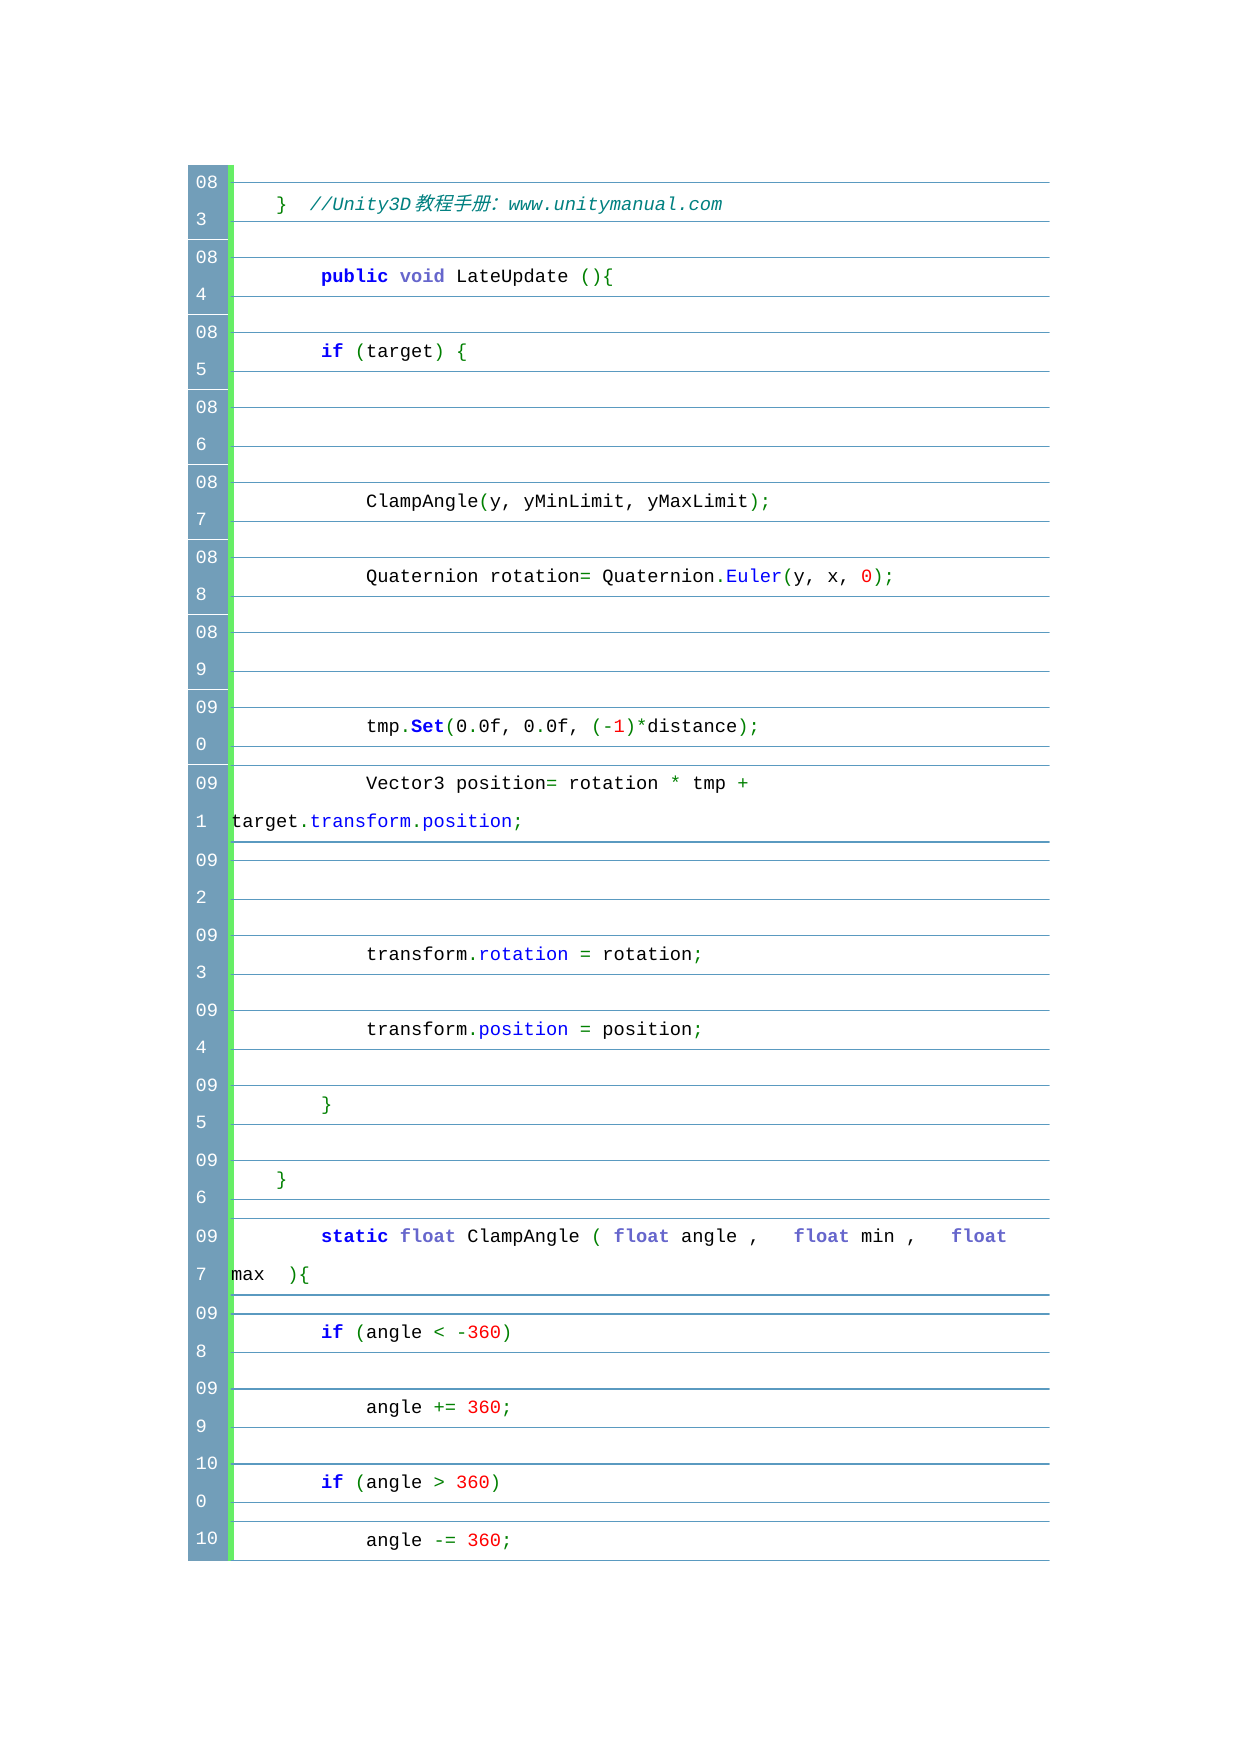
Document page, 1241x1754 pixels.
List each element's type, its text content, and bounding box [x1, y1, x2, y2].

table_cell 093 [188, 918, 228, 993]
table_cell ClampAngle(y, yMinLimit, yMaxLimit); [234, 465, 1053, 539]
table_cell static float ClampAngle ( float angle , float min , float max ){ [234, 1218, 1053, 1296]
table_cell transform.rotation = rotation; [234, 918, 1053, 993]
table_cell 089 [188, 615, 228, 689]
table_cell } //Unity3D教程手册：www.unitymanual.com [234, 165, 1053, 239]
table_cell } [234, 1068, 1053, 1143]
table_cell 086 [188, 390, 228, 464]
table_cell [234, 843, 1053, 918]
table_cell 095 [188, 1068, 228, 1143]
table_cell 088 [188, 540, 228, 614]
table_cell if (angle < -360) [234, 1296, 1053, 1371]
table_cell } [234, 1143, 1053, 1218]
table_cell 083 [188, 165, 228, 239]
table_cell 094 [188, 993, 228, 1068]
table_cell 091 [188, 765, 228, 843]
table_cell if (angle > 360) [234, 1446, 1053, 1521]
table_cell tmp.Set(0.0f, 0.0f, (-1)*distance); [234, 690, 1053, 764]
table_cell if (target) { [234, 315, 1053, 389]
table_cell 084 [188, 240, 228, 314]
table_cell transform.position = position; [234, 993, 1053, 1068]
table_cell 096 [188, 1143, 228, 1218]
table_cell angle -= 360; [234, 1521, 1053, 1561]
table_cell 099 [188, 1371, 228, 1446]
table_cell 085 [188, 315, 228, 389]
table_cell Vector3 position= rotation * tmp + target.transform.position; [234, 765, 1053, 843]
table_cell [234, 615, 1053, 689]
table_cell 087 [188, 465, 228, 539]
table_cell 097 [188, 1218, 228, 1296]
table_cell 090 [188, 690, 228, 764]
table_cell 100 [188, 1446, 228, 1521]
table_cell 101 [188, 1521, 228, 1561]
table_cell angle += 360; [234, 1371, 1053, 1446]
table_cell Quaternion rotation= Quaternion.Euler(y, x, 0); [234, 540, 1053, 614]
table_cell 098 [188, 1296, 228, 1371]
table_cell public void LateUpdate (){ [234, 240, 1053, 314]
table_cell [234, 390, 1053, 464]
table_cell 092 [188, 843, 228, 918]
